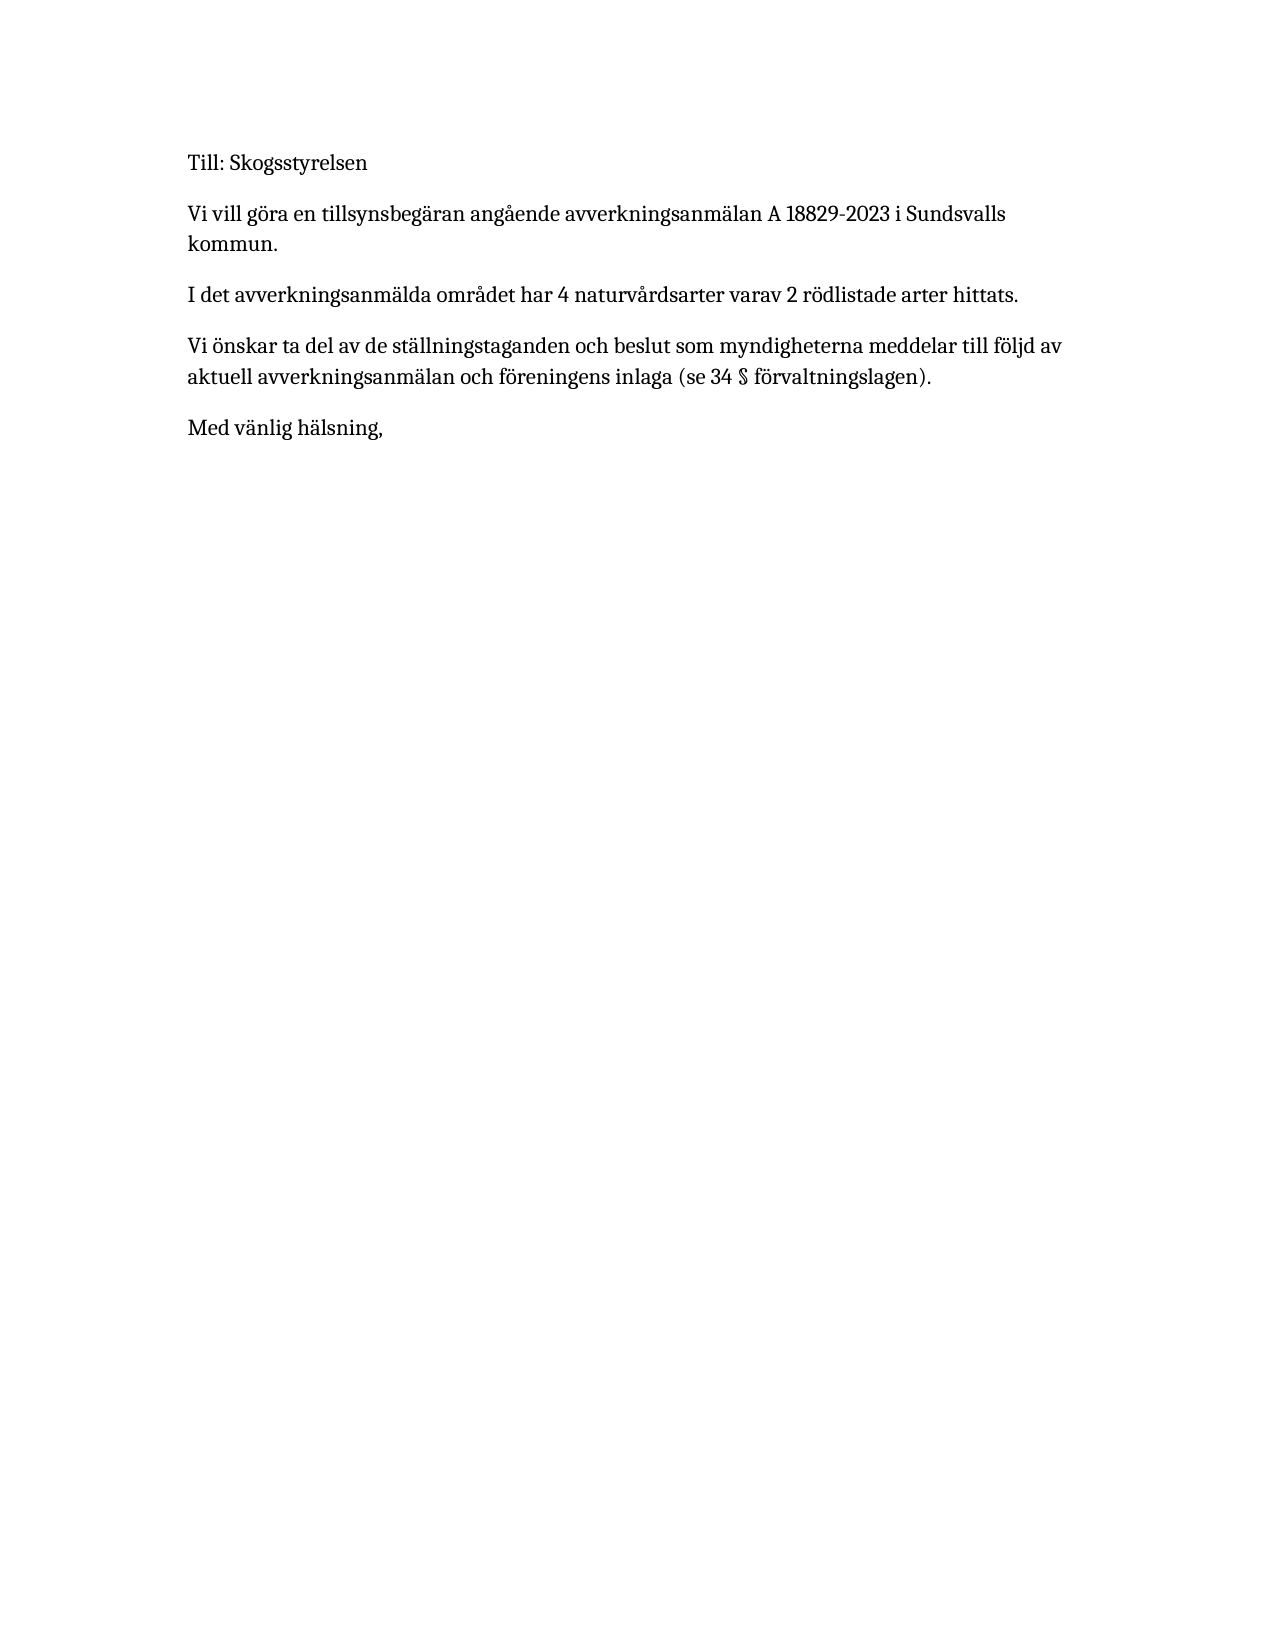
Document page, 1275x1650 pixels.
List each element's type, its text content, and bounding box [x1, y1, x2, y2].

text Till: Skogsstyrelsen [187, 150, 1087, 176]
text Vi vill göra en tillsynsbegäran angående avverkningsanmälan A 18829-2023 i Sundsvalls kommun. [187, 201, 1087, 258]
text Med vänlig hälsning, [187, 414, 1087, 471]
text Vi önskar ta del av de ställningstaganden och beslut som myndigheterna meddelar till följd av aktuell avverkningsanmälan och föreningens inlaga (se 34 § förvaltningslagen). [187, 333, 1087, 390]
text I det avverkningsanmälda området har 4 naturvårdsarter varav 2 rödlistade arter hittats. [187, 282, 1087, 309]
